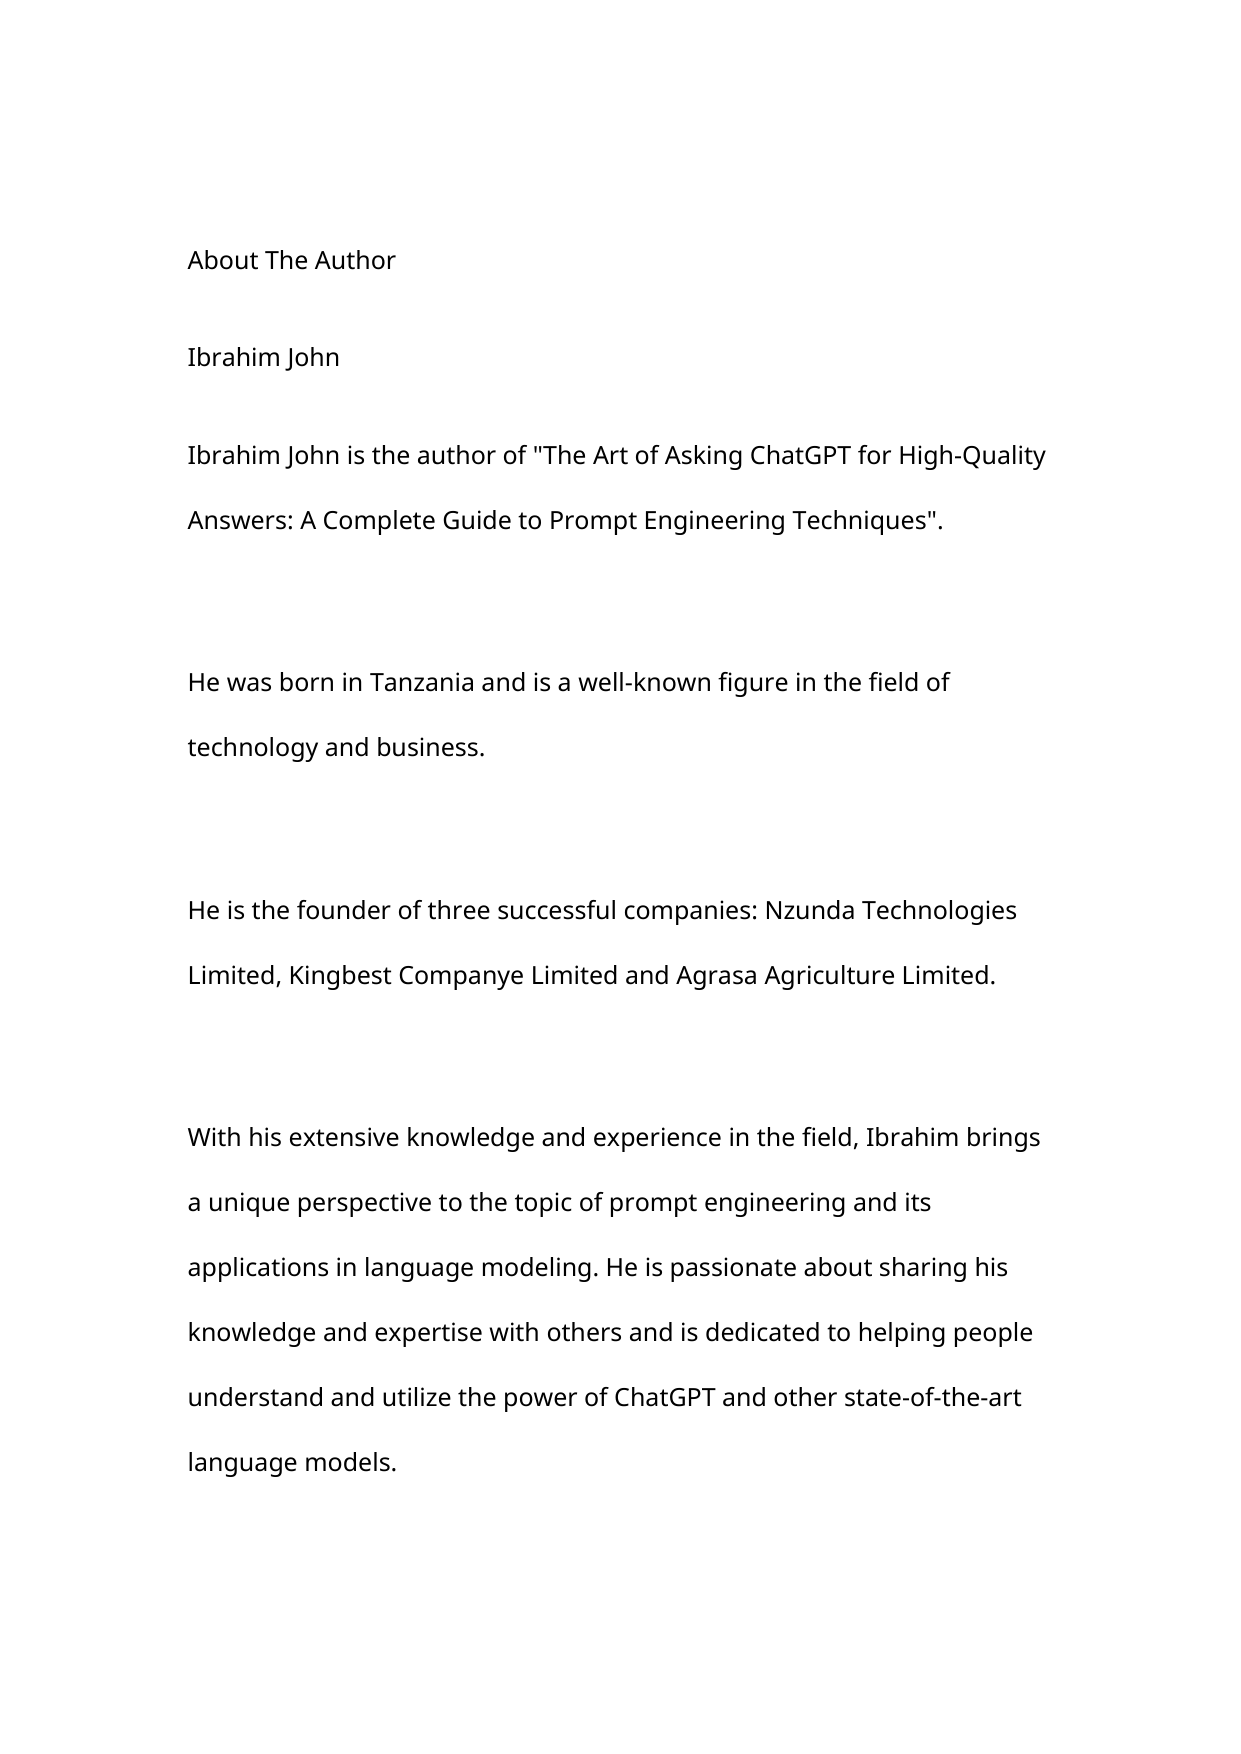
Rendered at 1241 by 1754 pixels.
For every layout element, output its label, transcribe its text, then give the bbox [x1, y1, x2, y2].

text About The Author [187, 227, 1053, 292]
text He was born in Tanzania and is a well-known figure in the field of technology and business. [187, 649, 1053, 779]
text With his extensive knowledge and experience in the field, Ibrahim brings a unique perspective to the topic of prompt engineering and its applications in language modeling. He is passionate about sharing his knowledge and expertise with others and is dedicated to helping people understand and utilize the power of ChatGPT and other state-of-the-art language models. [187, 1104, 1053, 1494]
text He is the founder of three successful companies: Nzunda Technologies Limited, Kingbest Companye Limited and Agrasa Agriculture Limited. [187, 877, 1053, 1007]
text Ibrahim John is the author of "The Art of Asking ChatGPT for High-Quality Answers: A Complete Guide to Prompt Engineering Techniques". [187, 422, 1053, 552]
text Ibrahim John [187, 324, 1053, 389]
